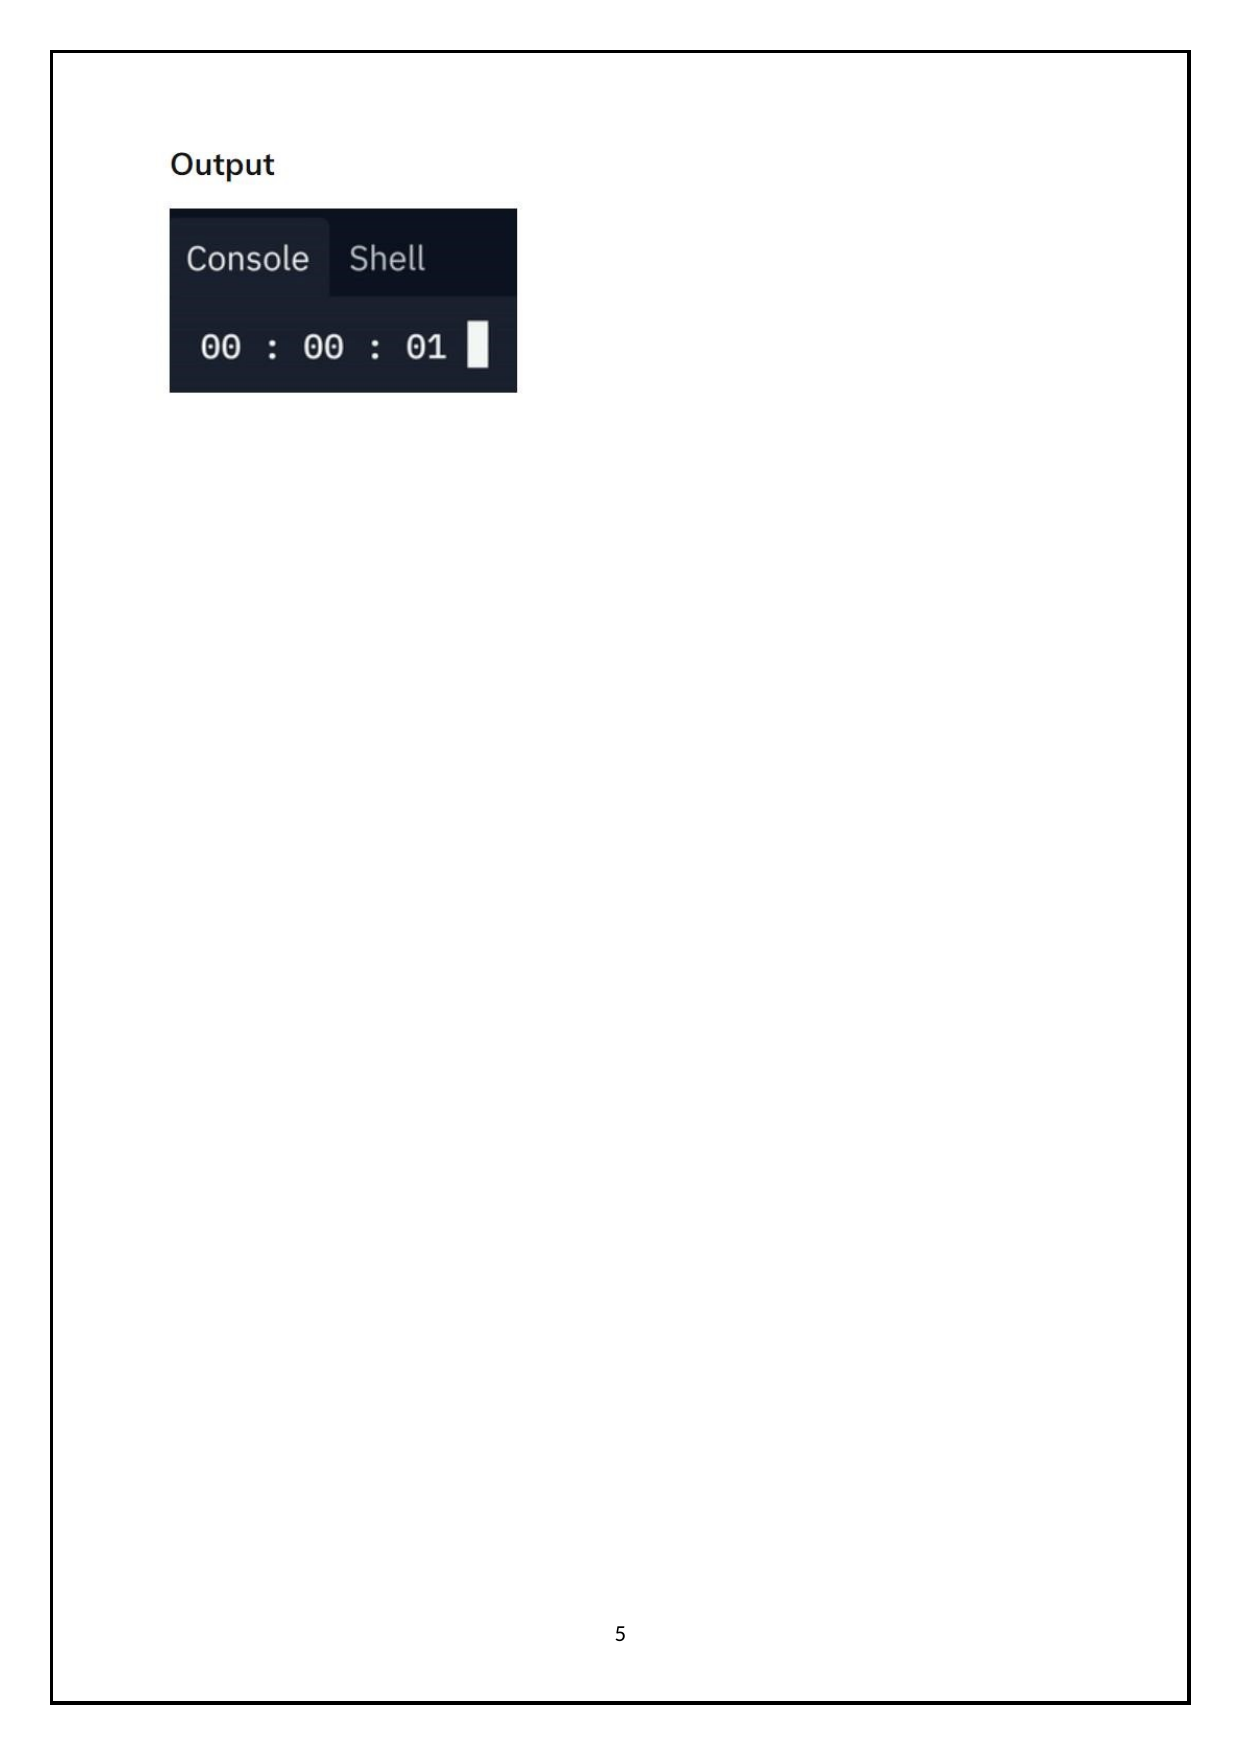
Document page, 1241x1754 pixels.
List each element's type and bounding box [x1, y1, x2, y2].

picture [155, 152, 632, 400]
